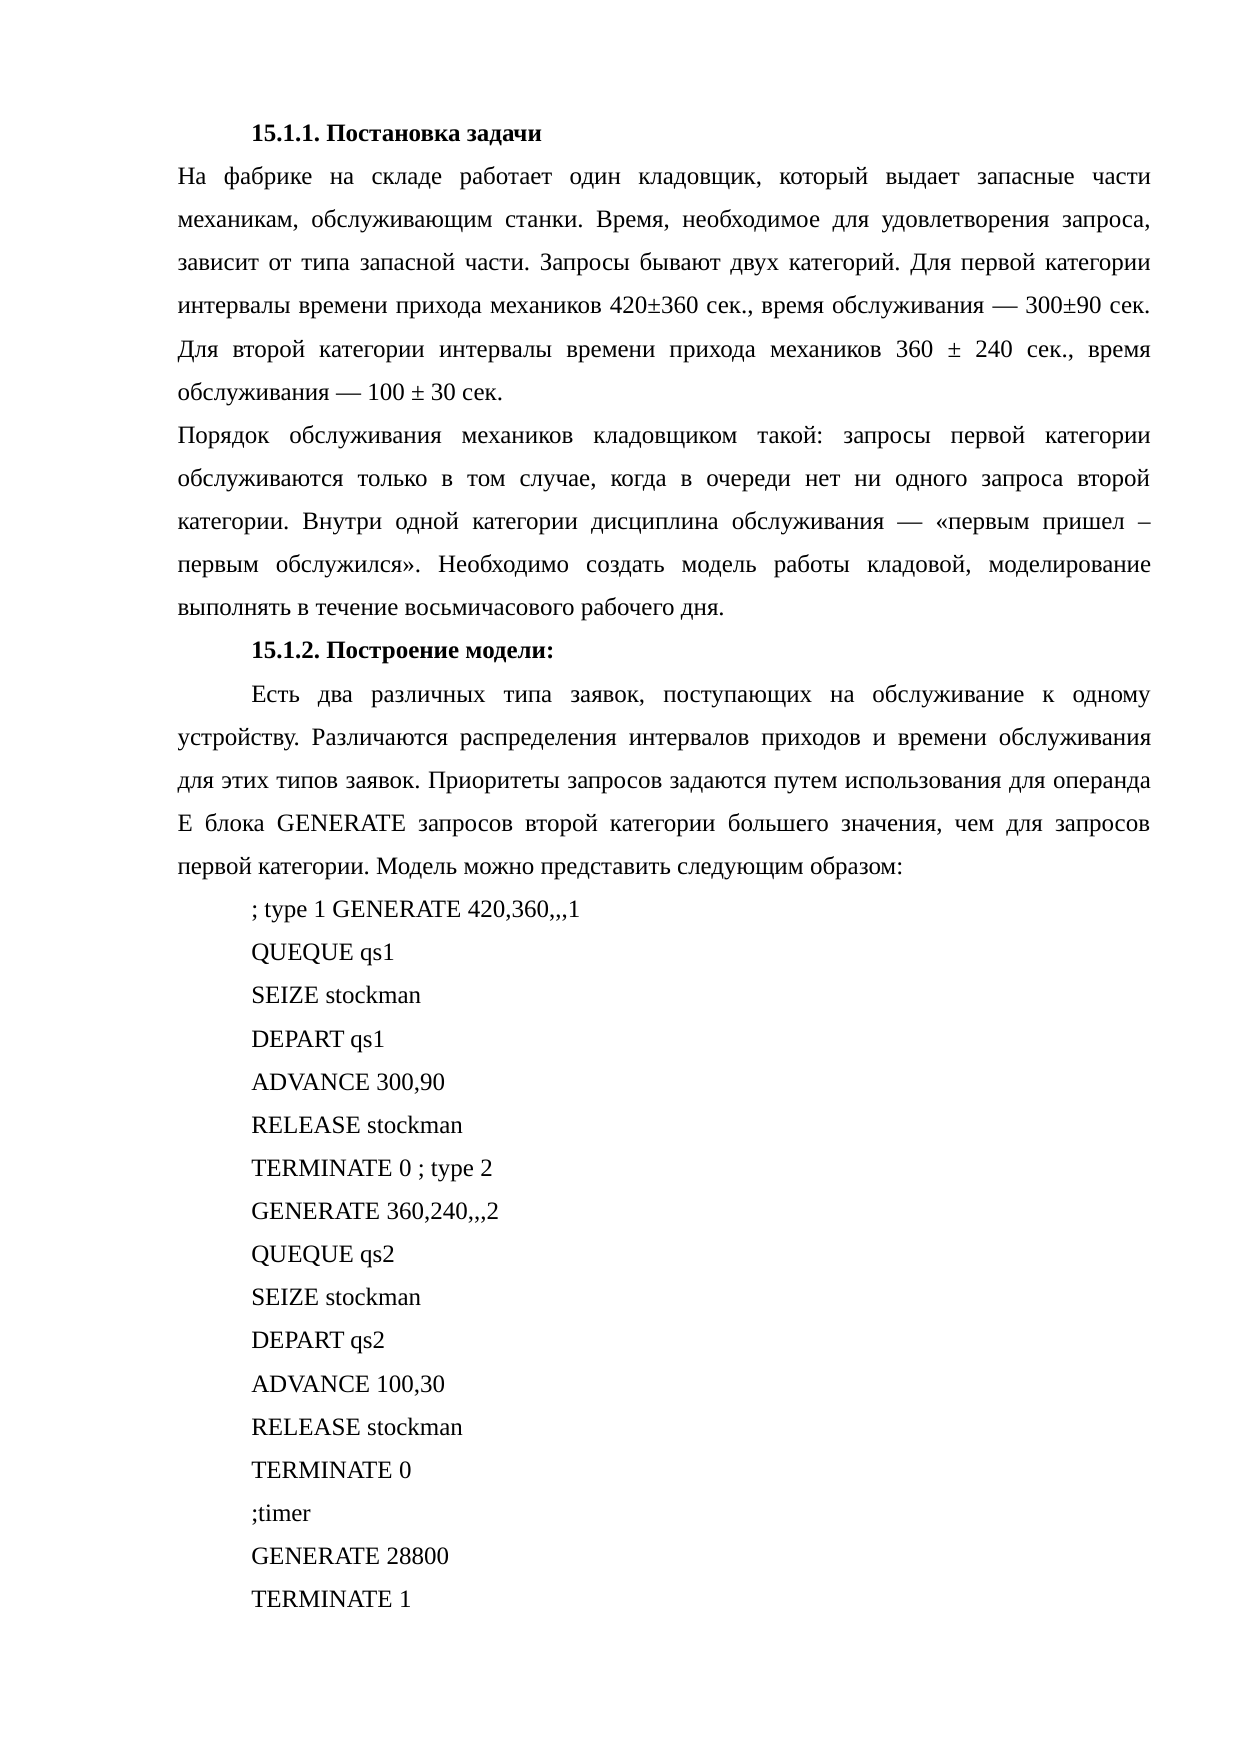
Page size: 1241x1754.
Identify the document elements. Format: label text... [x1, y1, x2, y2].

text TERMINATE 1 [177, 1584, 1152, 1613]
text Есть два различных типа заявок, поступающих на обслуживание к одному устройству. Различаются распределения интервалов приходов и времени обслуживания для этих типов заявок. Приоритеты запросов задаются путем использования для операнда E блока GENERATE запросов второй категории большего значения, чем для запросов первой категории. Модель можно представить следующим образом: [177, 679, 1152, 880]
text ADVANCE 300,90 [177, 1067, 1152, 1096]
text TERMINATE 0 ; type 2 [177, 1153, 1152, 1182]
text На фабрике на складе работает один кладовщик, который выдает запасные части механикам, обслуживающим станки. Время, необходимое для удовлетворения запроса, зависит от типа запасной части. Запросы бывают двух категорий. Для первой категории интервалы времени прихода механиков 420±360 сек., время обслуживания — 300±90 сек. Для второй категории интервалы времени прихода механиков 360 ± 240 сек., время обслуживания — 100 ± 30 сек. [177, 161, 1152, 406]
text RELEASE stockman [177, 1412, 1152, 1441]
text RELEASE stockman [177, 1110, 1152, 1139]
text GENERATE 360,240,,,2 [177, 1196, 1152, 1225]
text ADVANCE 100,30 [177, 1369, 1152, 1397]
text TERMINATE 0 [177, 1455, 1152, 1484]
text 15.1.2. Построение модели: [177, 636, 1152, 664]
text ; type 1 GENERATE 420,360,,,1 [177, 894, 1152, 923]
text QUEQUE qs2 [177, 1239, 1152, 1268]
text SEIZE stockman [177, 1282, 1152, 1311]
text GENERATE 28800 [177, 1541, 1152, 1570]
text ;timer [177, 1498, 1152, 1527]
text 15.1.1. Постановка задачи [177, 118, 1152, 147]
text DEPART qs2 [177, 1326, 1152, 1354]
text SEIZE stockman [177, 981, 1152, 1009]
text Порядок обслуживания механиков кладовщиком такой: запросы первой категории обслуживаются только в том случае, когда в очереди нет ни одного запроса второй категории. Внутри одной категории дисциплина обслуживания — «первым пришел – первым обслужился». Необходимо создать модель работы кладовой, моделирование выполнять в течение восьмичасового рабочего дня. [177, 420, 1152, 621]
text QUEQUE qs1 [177, 937, 1152, 966]
text DEPART qs1 [177, 1024, 1152, 1052]
